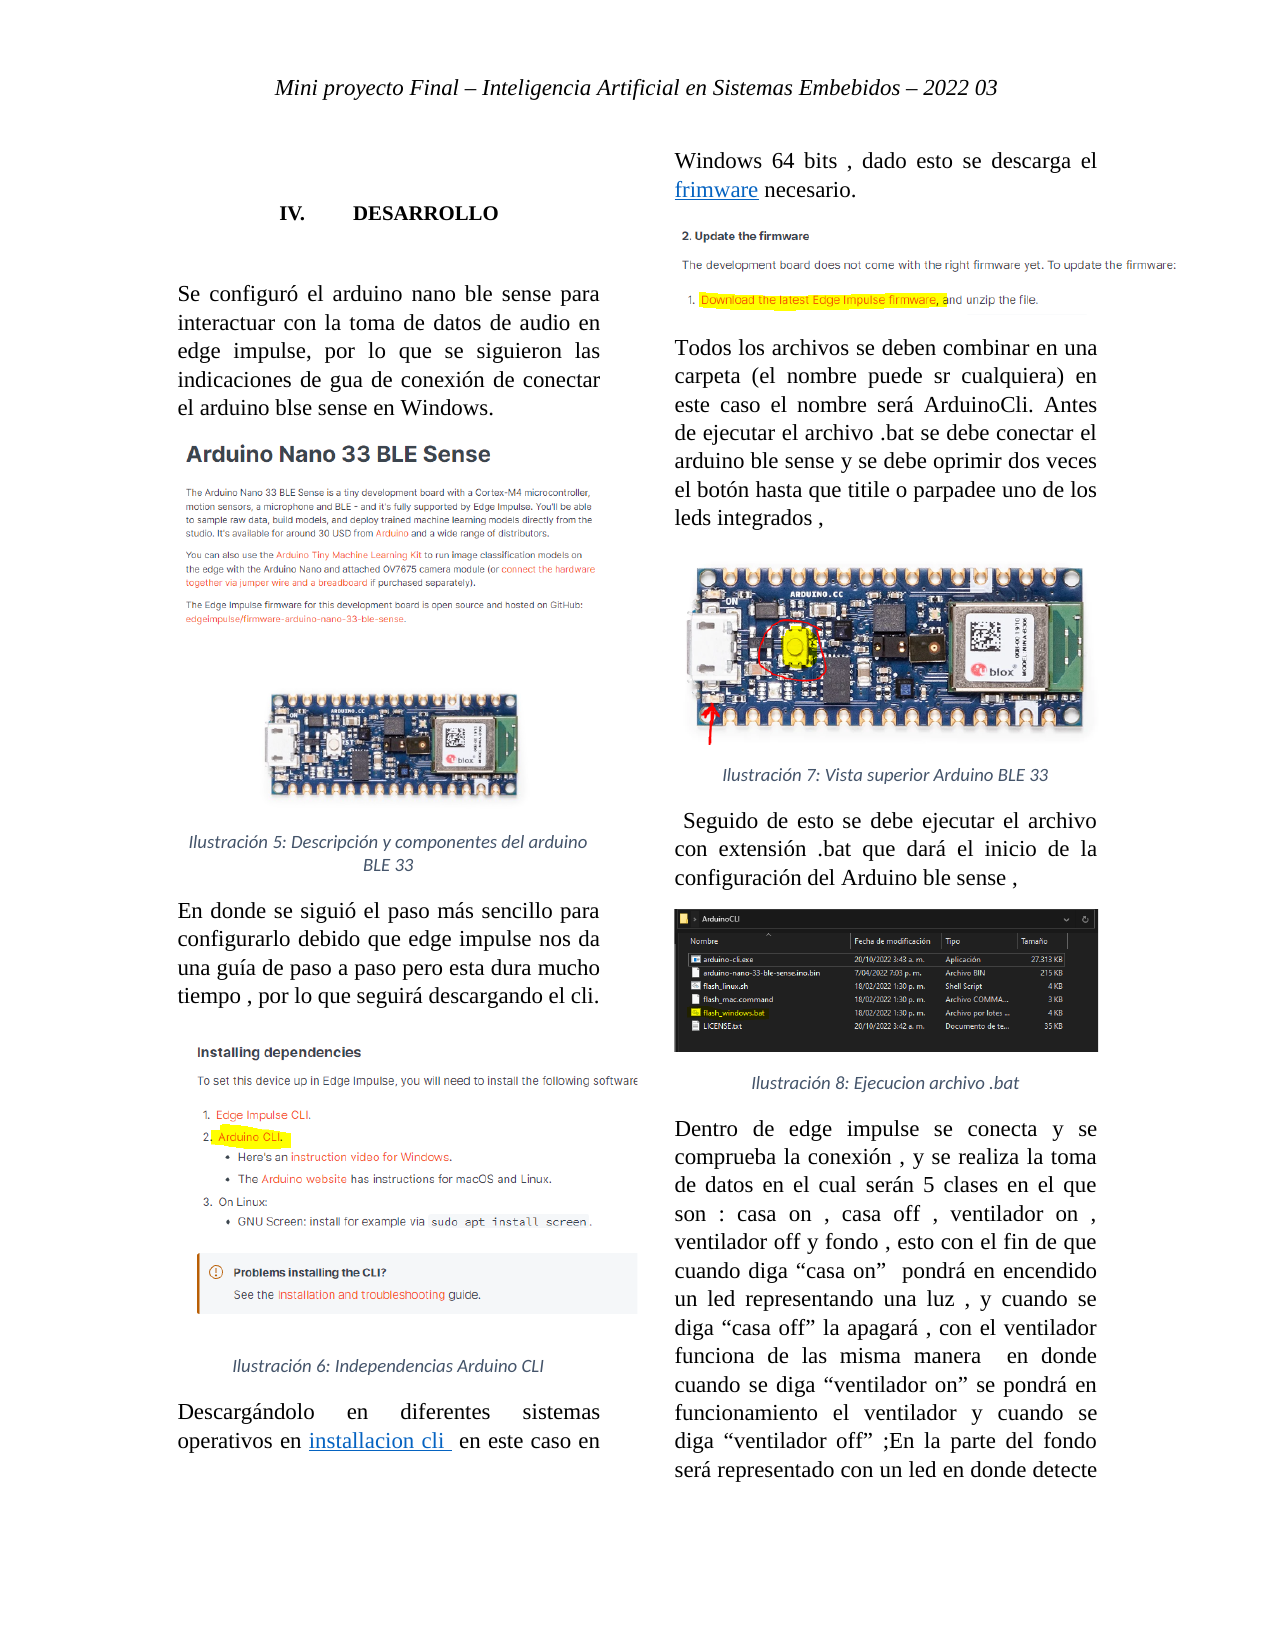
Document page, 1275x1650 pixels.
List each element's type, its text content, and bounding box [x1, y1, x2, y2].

text Ilustración 5: Descripción y componentes del arduino BLE 33 [177, 830, 601, 876]
picture [177, 1027, 638, 1336]
picture [674, 221, 1205, 315]
text Ilustración 6: Independencias Arduino CLI [177, 1355, 601, 1378]
text Ilustración 7: Vista superior Arduino BLE 33 [674, 763, 1098, 786]
subtitle DESARROLLO [177, 201, 601, 225]
picture [674, 909, 1099, 1052]
picture [674, 549, 1102, 745]
text Seguido de esto se debe ejecutar el archivo con extensión .bat que dará el inicio de la configuración del Arduino ble sense , [674, 807, 1098, 890]
text Ilustración 8: Ejecucion archivo .bat [674, 1071, 1098, 1094]
text Descargándolo en diferentes sistemas operativos en installacion cli en este caso en Windows 64 bits , dado esto se descarga el frimware necesario. [177, 1398, 601, 1453]
picture [177, 439, 606, 812]
text Descargándolo en diferentes sistemas operativos en installacion cli en este caso en Windows 64 bits , dado esto se descarga el frimware necesario. [674, 148, 1098, 202]
text En donde se siguió el paso más sencillo para configurarlo debido que edge impulse nos da una guía de paso a paso pero esta dura mucho tiempo , por lo que seguirá descargando el cli. [177, 897, 601, 1008]
text Se configuró el arduino nano ble sense para interactuar con la toma de datos de audio en edge impulse, por lo que se siguieron las indicaciones de gua de conexión de conectar el arduino blse sense en Windows. [177, 280, 601, 420]
text Todos los archivos se deben combinar en una carpeta (el nombre puede sr cualquiera) en este caso el nombre será ArduinoCli. Antes de ejecutar el archivo .bat se debe conectar el arduino ble sense y se debe oprimir dos veces el botón hasta que titile o parpadee uno de los leds integrados , [674, 334, 1098, 531]
